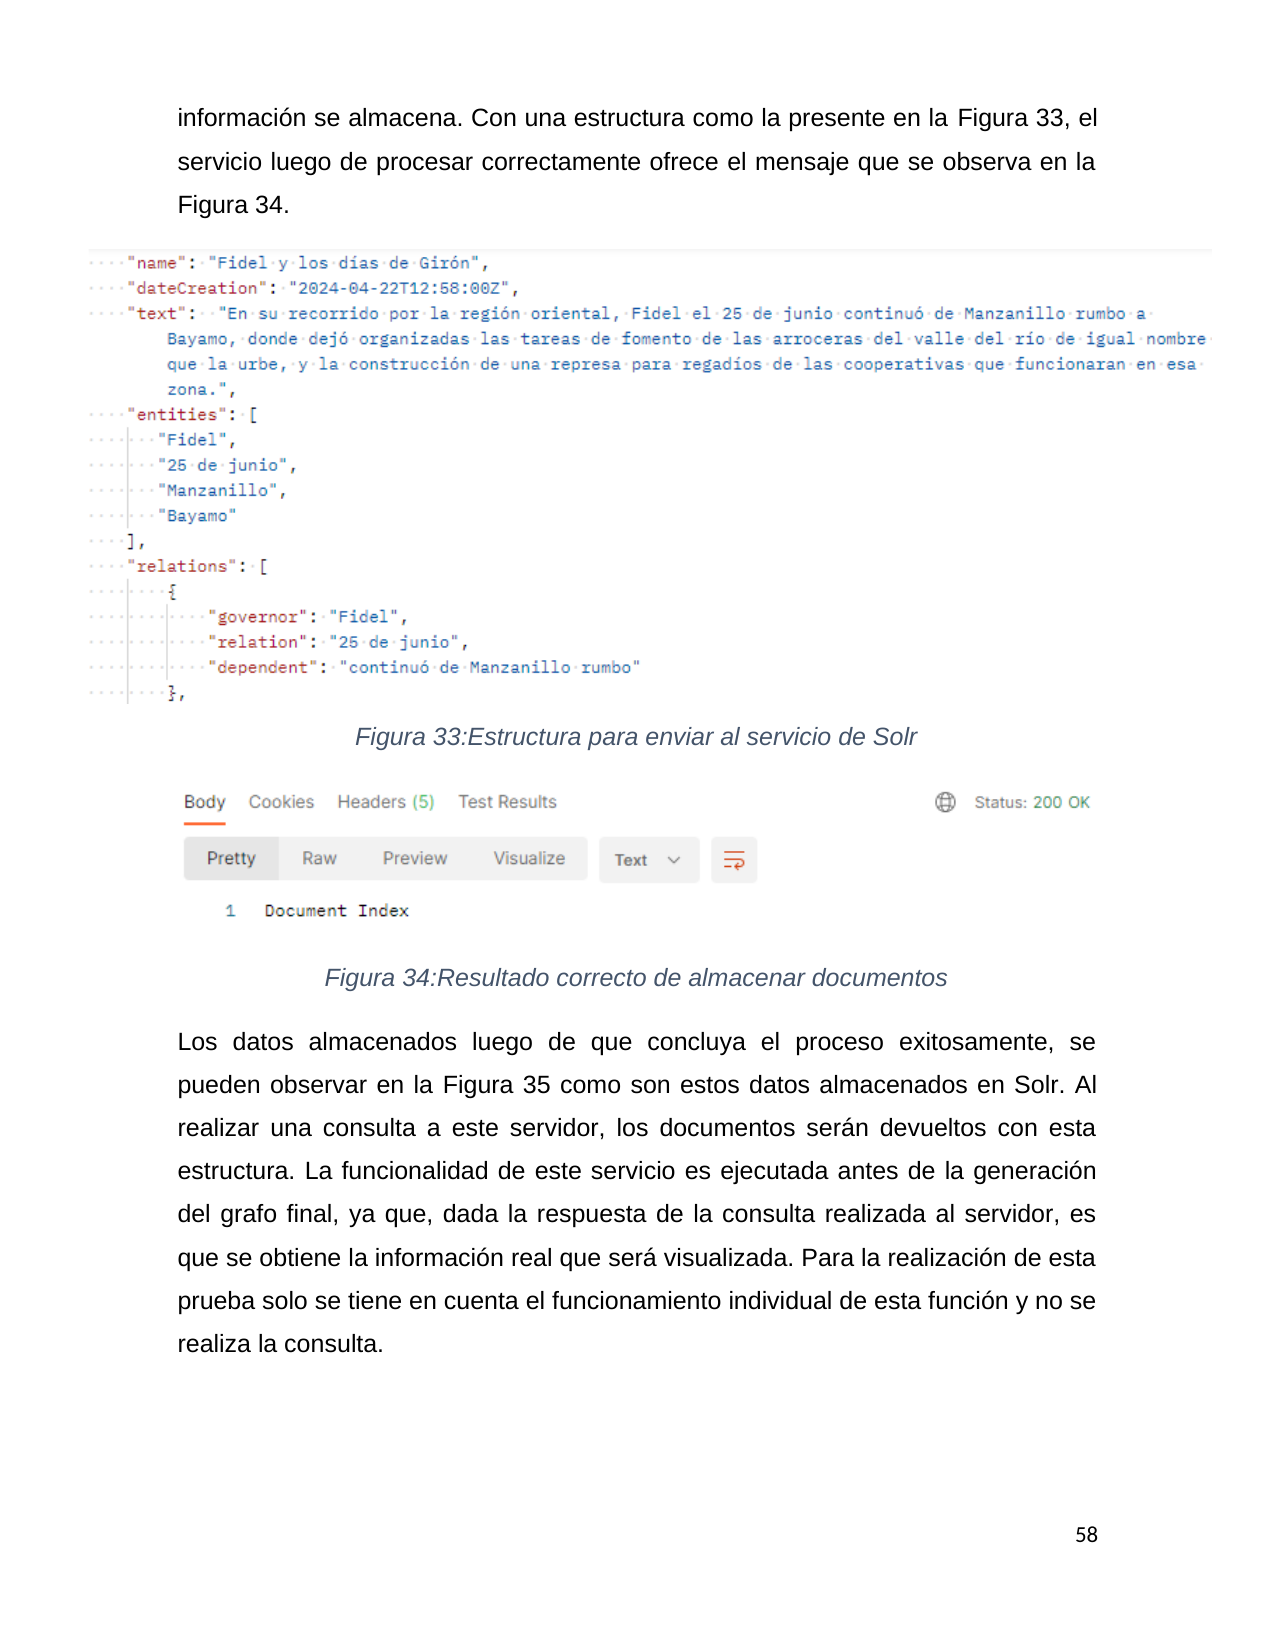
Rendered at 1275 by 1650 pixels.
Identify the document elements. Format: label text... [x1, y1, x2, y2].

picture [88, 249, 1212, 704]
picture [177, 786, 1098, 944]
text Figura 34:Resultado correcto de almacenar documentos [177, 963, 1098, 992]
text Los datos almacenados luego de que concluya el proceso exitosamente, se pueden observar en la Figura 35 como son estos datos almacenados en Solr. Al realizar una consulta a este servidor, los documentos serán devueltos con esta estructura. La funcionalidad de este servicio es ejecutada antes de la generación del grafo final, ya que, dada la respuesta de la consulta realizada al servidor, es que se obtiene la información real que será visualizada. Para la realización de esta prueba solo se tiene en cuenta el funcionamiento individual de esta función y no se realiza la consulta. [177, 1027, 1098, 1357]
text Figura 33:Estructura para enviar al servicio de Solr [177, 722, 1098, 751]
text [177, 103, 1098, 218]
